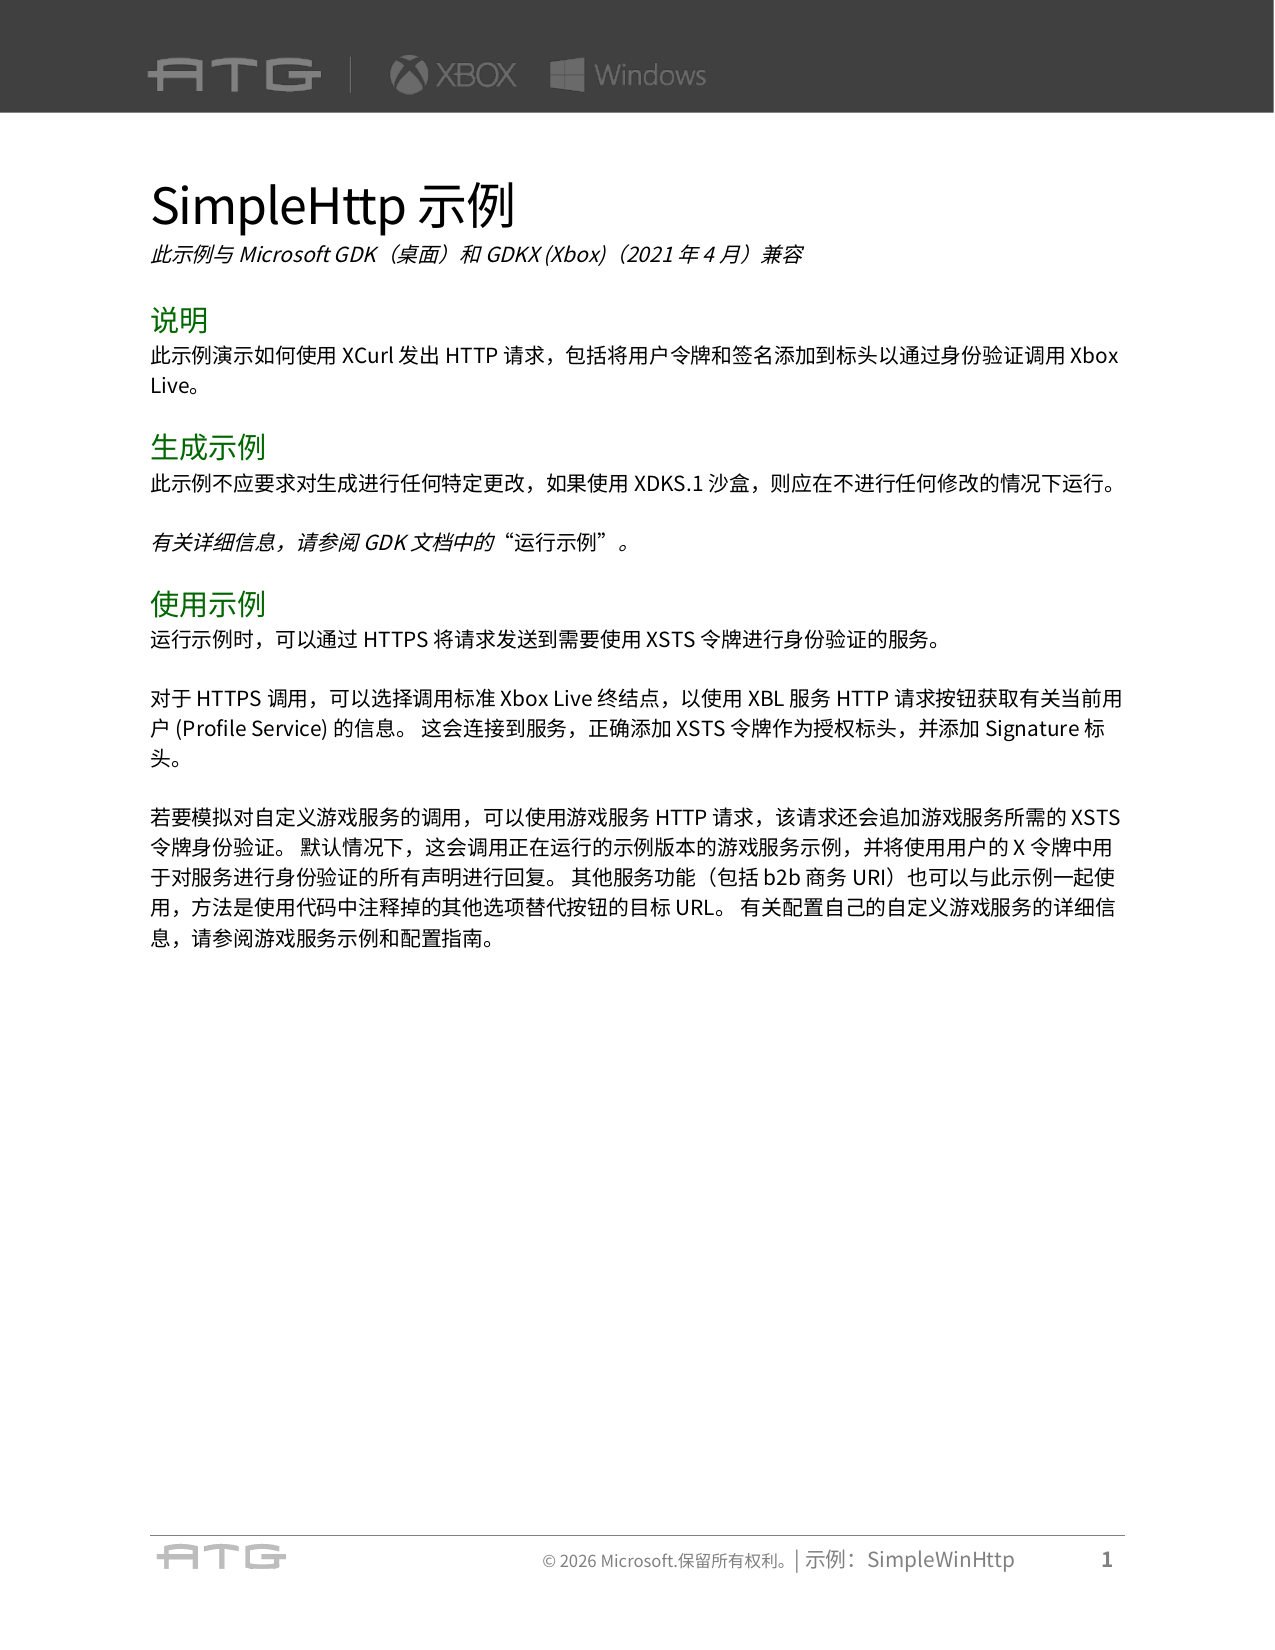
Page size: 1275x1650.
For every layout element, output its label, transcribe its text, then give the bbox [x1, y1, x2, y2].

picture [156, 1543, 286, 1569]
title SimpleHttp 示例 [150, 166, 1125, 238]
picture [147, 55, 706, 95]
text 运行示例时，可以通过 HTTPS 将请求发送到需要使用 XSTS 令牌进行身份验证的服务。 [150, 623, 1125, 653]
subtitle 使用示例 [150, 581, 1125, 623]
text 有关详细信息，请参阅 GDK 文档中的“运行示例”。 [150, 526, 1125, 556]
text 此示例不应要求对生成进行任何特定更改，如果使用 XDKS.1 沙盒，则应在不进行任何修改的情况下运行。 [150, 467, 1125, 497]
text 此示例与 Microsoft GDK（桌面）和 GDKX (Xbox)（2021 年 4 月）兼容 [150, 238, 1125, 269]
text 此示例演示如何使用 XCurl 发出 HTTP 请求，包括将用户令牌和签名添加到标头以通过身份验证调用 Xbox Live。 [150, 339, 1125, 400]
subtitle 生成示例 [150, 425, 1125, 467]
text 对于 HTTPS 调用，可以选择调用标准 Xbox Live 终结点，以使用 XBL 服务 HTTP 请求按钮获取有关当前用户 (Profile Service) 的信息。 这会连接到服务，正确添加 XSTS 令牌作为授权标头，并添加 Signature 标头。 [150, 682, 1125, 773]
subtitle 说明 [150, 297, 1125, 339]
text 若要模拟对自定义游戏服务的调用，可以使用游戏服务 HTTP 请求，该请求还会追加游戏服务所需的 XSTS 令牌身份验证。 默认情况下，这会调用正在运行的示例版本的游戏服务示例，并将使用用户的 X 令牌中用于对服务进行身份验证的所有声明进行回复。 其他服务功能（包括 b2b 商务 URI）也可以与此示例一起使用，方法是使用代码中注释掉的其他选项替代按钮的目标 URL。 有关配置自己的自定义游戏服务的详细信息，请参阅游戏服务示例和配置指南。 [150, 801, 1125, 952]
